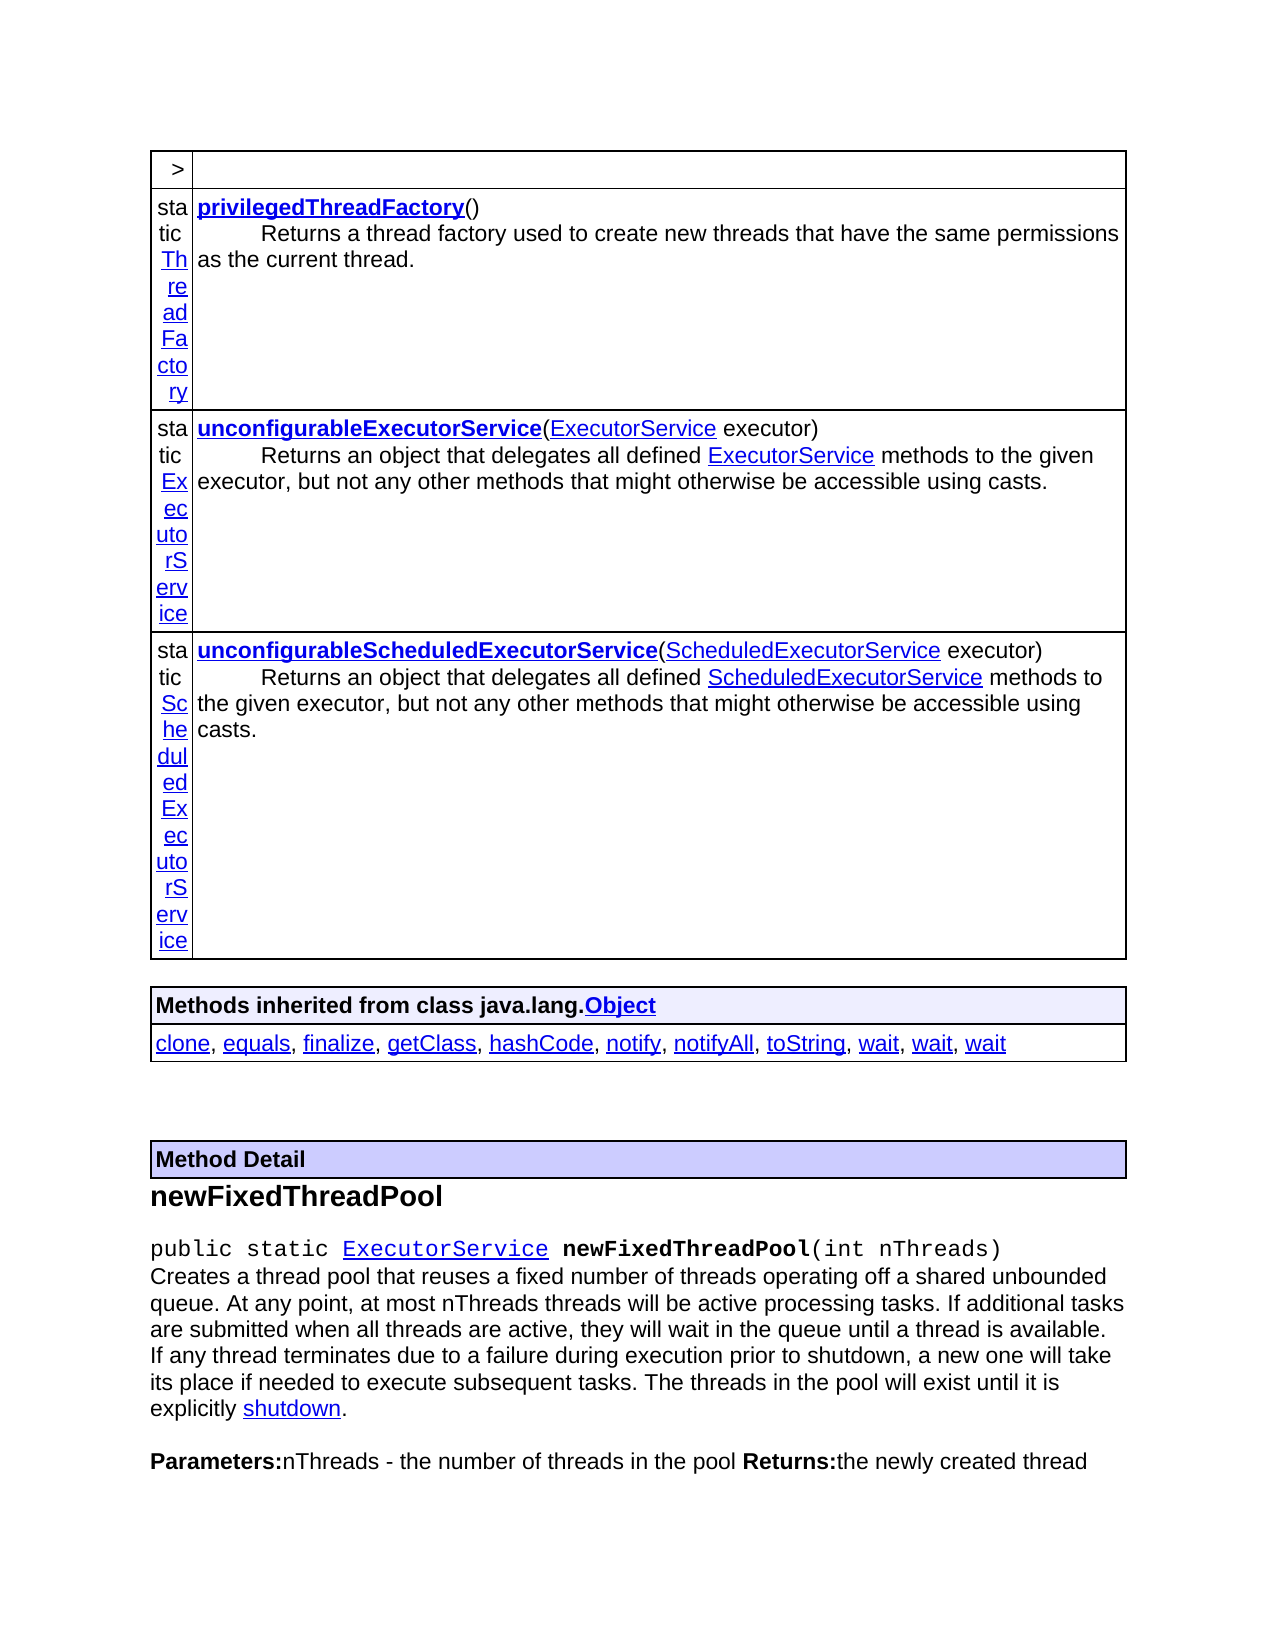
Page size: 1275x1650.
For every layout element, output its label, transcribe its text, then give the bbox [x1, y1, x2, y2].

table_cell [193, 152, 1125, 187]
table_cell static ScheduledExecutorService [152, 633, 192, 958]
table_cell static ThreadFactory [152, 189, 192, 409]
text public static ExecutorService newFixedThreadPool(int nThreads) [150, 1237, 1125, 1263]
table_header Methods inherited from class java.lang.Object [152, 988, 1125, 1023]
table_cell static [152, 152, 192, 187]
table_cell unconfigurableExecutorService(ExecutorService executor) Returns an object that delegates all defined ExecutorService methods to the given executor, but not any other methods that might otherwise be accessible using casts. [193, 411, 1125, 631]
table_header Method Detail [152, 1142, 1125, 1177]
text Creates a thread pool that reuses a fixed number of threads operating off a shared unbounded queue. At any point, at most nThreads threads will be active processing tasks. If additional tasks are submitted when all threads are active, they will wait in the queue until a thread is available. If any thread terminates due to a failure during execution prior to shutdown, a new one will take its place if needed to execute subsequent tasks. The threads in the pool will exist until it is explicitly shutdown. [150, 1263, 1125, 1421]
table_cell privilegedThreadFactory() Returns a thread factory used to create new threads that have the same permissions as the current thread. [193, 189, 1125, 409]
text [150, 1448, 1125, 1474]
table_cell static ExecutorService [152, 411, 192, 631]
subtitle newFixedThreadPool [150, 1179, 1125, 1212]
table_cell unconfigurableScheduledExecutorService(ScheduledExecutorService executor) Returns an object that delegates all defined ScheduledExecutorService methods to the given executor, but not any other methods that might otherwise be accessible using casts. [193, 633, 1125, 958]
table_cell clone, equals, finalize, getClass, hashCode, notify, notifyAll, toString, wait, wait, wait [152, 1025, 1125, 1061]
